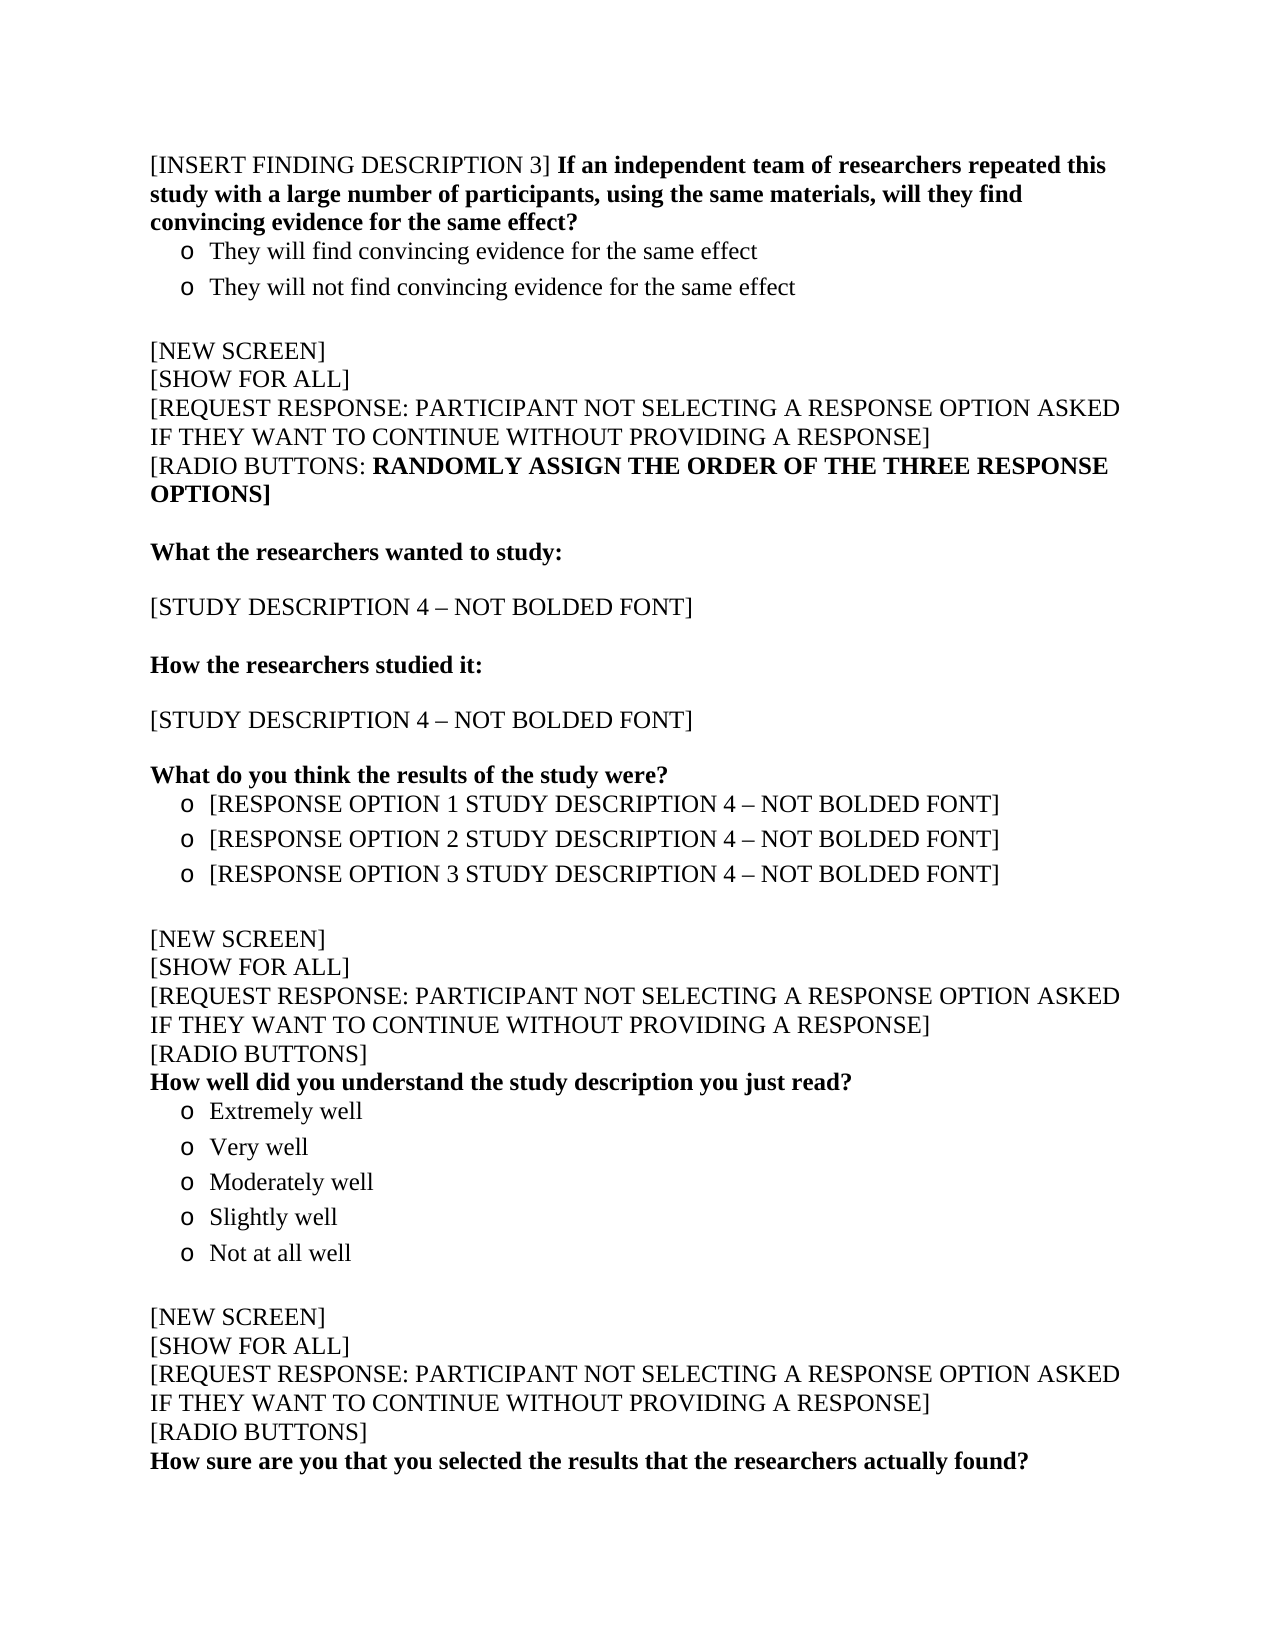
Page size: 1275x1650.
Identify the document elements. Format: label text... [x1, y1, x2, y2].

list Very well [179, 1132, 1125, 1162]
list Extremely well [179, 1096, 1125, 1127]
text [RADIO BUTTONS] [150, 1417, 1125, 1446]
text [SHOW FOR ALL] [150, 952, 1125, 981]
text What do you think the results of the study were? [150, 760, 1125, 789]
text [NEW SCREEN] [150, 336, 1125, 364]
list [RESPONSE OPTION 3 STUDY DESCRIPTION 4 – NOT BOLDED FONT] [179, 859, 1125, 890]
text [INSERT FINDING DESCRIPTION 3] If an independent team of researchers repeated this study with a large number of participants, using the same materials, will they find convincing evidence for the same effect? [150, 150, 1125, 236]
text [REQUEST RESPONSE: PARTICIPANT NOT SELECTING A RESPONSE OPTION ASKED IF THEY WANT TO CONTINUE WITHOUT PROVIDING A RESPONSE] [150, 981, 1125, 1039]
text [RADIO BUTTONS: RANDOMLY ASSIGN THE ORDER OF THE THREE RESPONSE OPTIONS] [150, 451, 1125, 508]
list They will not find convincing evidence for the same effect [179, 272, 1125, 302]
text [STUDY DESCRIPTION 4 – NOT BOLDED FONT] How the researchers studied it: [150, 592, 1125, 705]
list [RESPONSE OPTION 2 STUDY DESCRIPTION 4 – NOT BOLDED FONT] [179, 824, 1125, 855]
text What the researchers wanted to study: [150, 537, 1125, 592]
text [STUDY DESCRIPTION 4 – NOT BOLDED FONT] [150, 705, 1125, 760]
text How sure are you that you selected the results that the researchers actually found? [150, 1446, 1125, 1474]
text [150, 1359, 1125, 1417]
text [NEW SCREEN] [150, 1302, 1125, 1331]
text [REQUEST RESPONSE: PARTICIPANT NOT SELECTING A RESPONSE OPTION ASKED IF THEY WANT TO CONTINUE WITHOUT PROVIDING A RESPONSE] [150, 393, 1125, 451]
text [SHOW FOR ALL] [150, 1331, 1125, 1359]
list Slightly well [179, 1202, 1125, 1233]
list Moderately well [179, 1167, 1125, 1198]
list They will find convincing evidence for the same effect [179, 236, 1125, 267]
text [NEW SCREEN] [150, 924, 1125, 952]
list Not at all well [179, 1238, 1125, 1269]
text [SHOW FOR ALL] [150, 364, 1125, 393]
text [RADIO BUTTONS] [150, 1039, 1125, 1067]
list [RESPONSE OPTION 1 STUDY DESCRIPTION 4 – NOT BOLDED FONT] [179, 789, 1125, 819]
text How well did you understand the study description you just read? [150, 1067, 1125, 1096]
